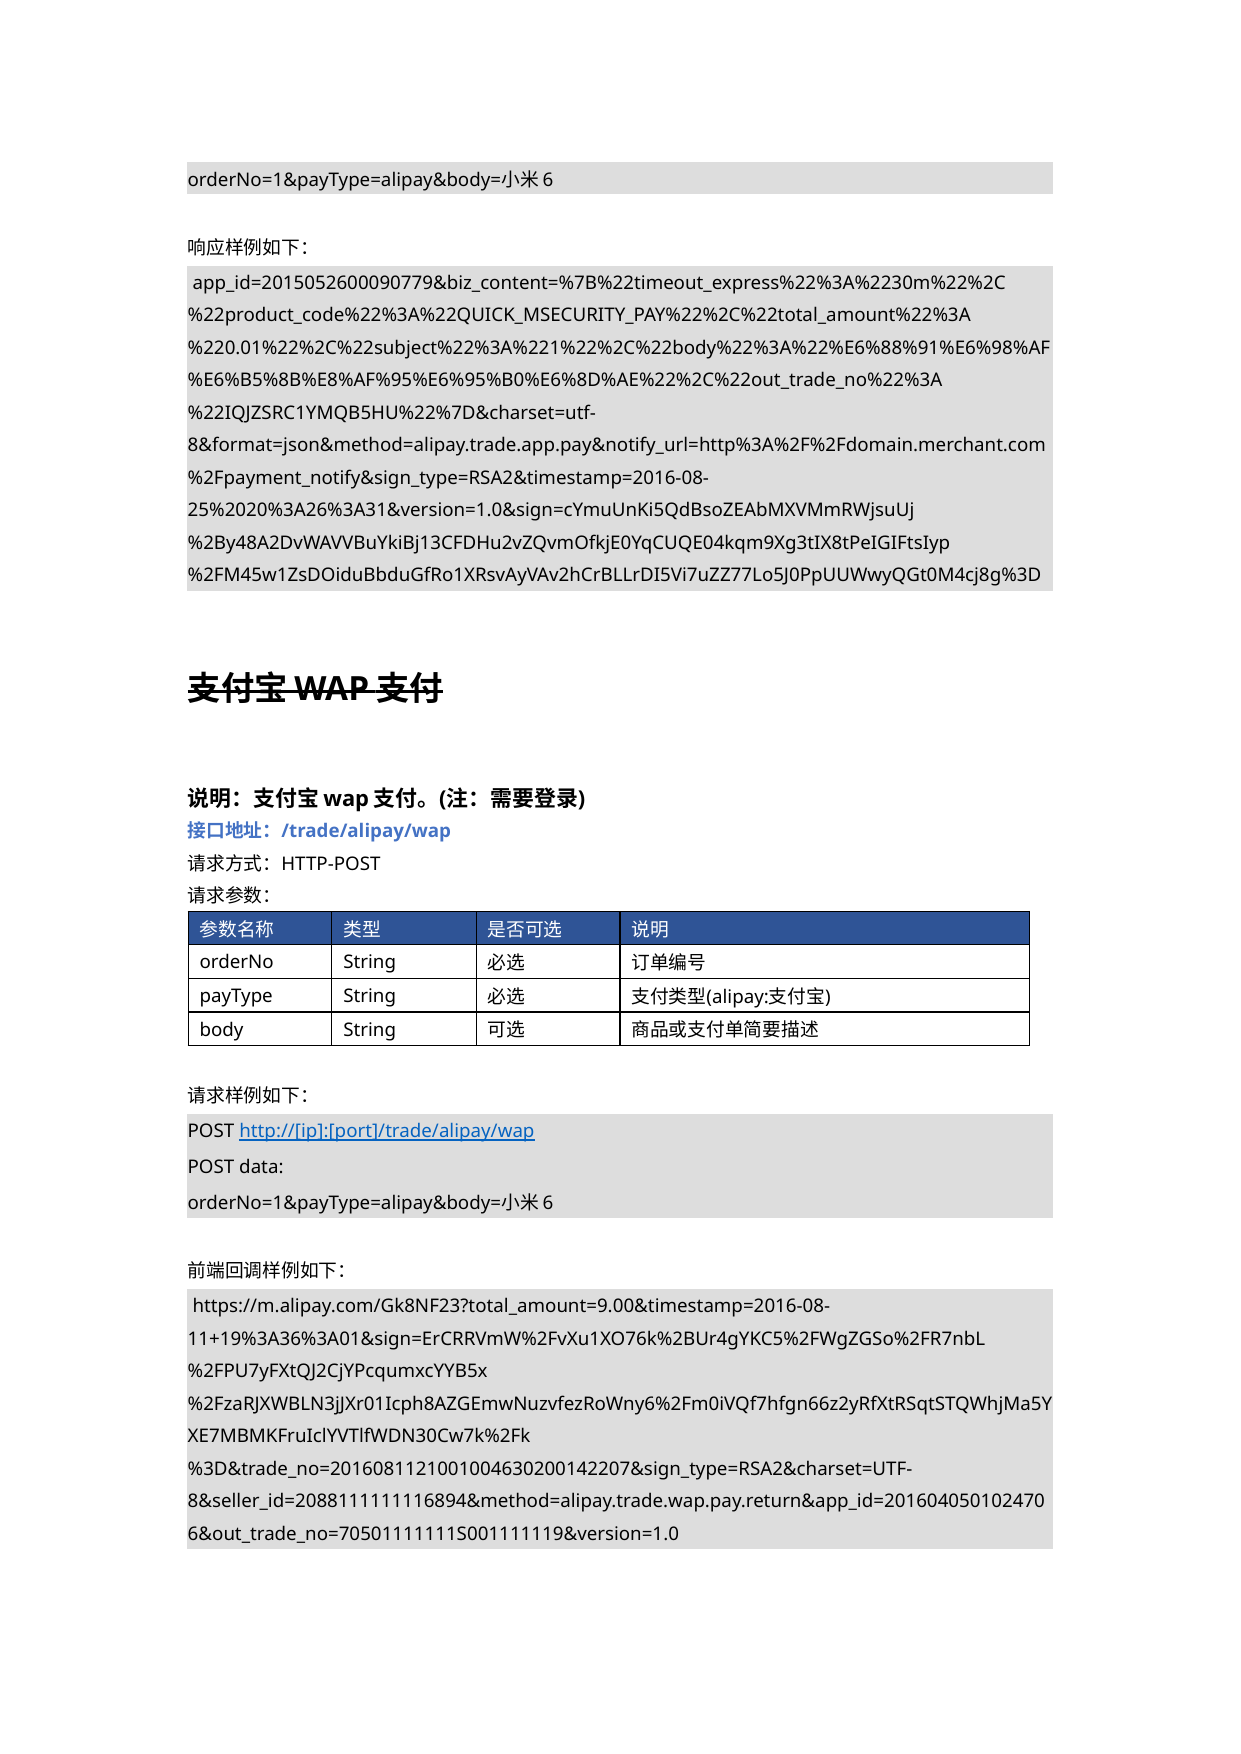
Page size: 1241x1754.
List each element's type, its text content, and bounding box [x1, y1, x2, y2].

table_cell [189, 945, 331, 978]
subtitle 支付宝WAP支付 [187, 653, 1053, 718]
text 接口地址：/trade/alipay/wap [187, 813, 1053, 846]
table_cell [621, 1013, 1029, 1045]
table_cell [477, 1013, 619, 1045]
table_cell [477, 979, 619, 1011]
text POST http://[ip]:[port]/trade/alipay/wap [187, 1114, 1053, 1147]
text app_id=2015052600090779&biz_content=%7B%22timeout_express%22%3A%2230m%22%2C%22product_code%22%3A%22QUICK_MSECURITY_PAY%22%2C%22total_amount%22%3A%220.01%22%2C%22subject%22%3A%221%22%2C%22body%22%3A%22%E6%88%91%E6%98%AF%E6%B5%8B%E8%AF%95%E6%95%B0%E6%8D%AE%22%2C%22out_trade_no%22%3A%22IQJZSRC1YMQB5HU%22%7D&charset=utf-8&format=json&method=alipay.trade.app.pay&notify_url=http%3A%2F%2Fdomain.merchant.com%2Fpayment_notify&sign_type=RSA2&timestamp=2016-08-25%2020%3A26%3A31&version=1.0&sign=cYmuUnKi5QdBsoZEAbMXVMmRWjsuUj%2By48A2DvWAVVBuYkiBj13CFDHu2vZQvmOfkjE0YqCUQE04kqm9Xg3tIX8tPeIGIFtsIyp%2FM45w1ZsDOiduBbduGfRo1XRsvAyVAv2hCrBLLrDI5Vi7uZZ77Lo5J0PpUUWwyQGt0M4cj8g%3D [187, 266, 1053, 591]
text orderNo=1&payType=alipay&body=小米6 [187, 1185, 1053, 1218]
text 请求参数： [187, 878, 1053, 911]
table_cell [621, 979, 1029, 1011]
text 响应样例如下： [187, 230, 1053, 263]
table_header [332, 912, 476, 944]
text POST data: [187, 1150, 1053, 1182]
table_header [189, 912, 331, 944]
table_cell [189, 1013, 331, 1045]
text 说明：支付宝wap支付。(注：需要登录) [187, 781, 1053, 813]
text https://m.alipay.com/Gk8NF23?total_amount=9.00&timestamp=2016-08-11+19%3A36%3A01&sign=ErCRRVmW%2FvXu1XO76k%2BUr4gYKC5%2FWgZGSo%2FR7nbL%2FPU7yFXtQJ2CjYPcqumxcYYB5x%2FzaRJXWBLN3jJXr01Icph8AZGEmwNuzvfezRoWny6%2Fm0iVQf7hfgn66z2yRfXtRSqtSTQWhjMa5YXE7MBMKFruIclYVTlfWDN30Cw7k%2Fk%3D&trade_no=2016081121001004630200142207&sign_type=RSA2&charset=UTF-8&seller_id=2088111111116894&method=alipay.trade.wap.pay.return&app_id=2016040501024706&out_trade_no=70501111111S001111119&version=1.0 [187, 1289, 1053, 1549]
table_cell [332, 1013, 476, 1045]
text 请求样例如下： [187, 1078, 1053, 1111]
text 请求方式：HTTP-POST [187, 846, 1053, 878]
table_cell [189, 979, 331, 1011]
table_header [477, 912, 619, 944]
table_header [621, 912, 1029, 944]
text 前端回调样例如下： [187, 1253, 1053, 1286]
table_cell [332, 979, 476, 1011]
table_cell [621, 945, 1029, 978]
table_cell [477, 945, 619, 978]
text orderNo=1&payType=alipay&body=小米6 [187, 162, 1053, 194]
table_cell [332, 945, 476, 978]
